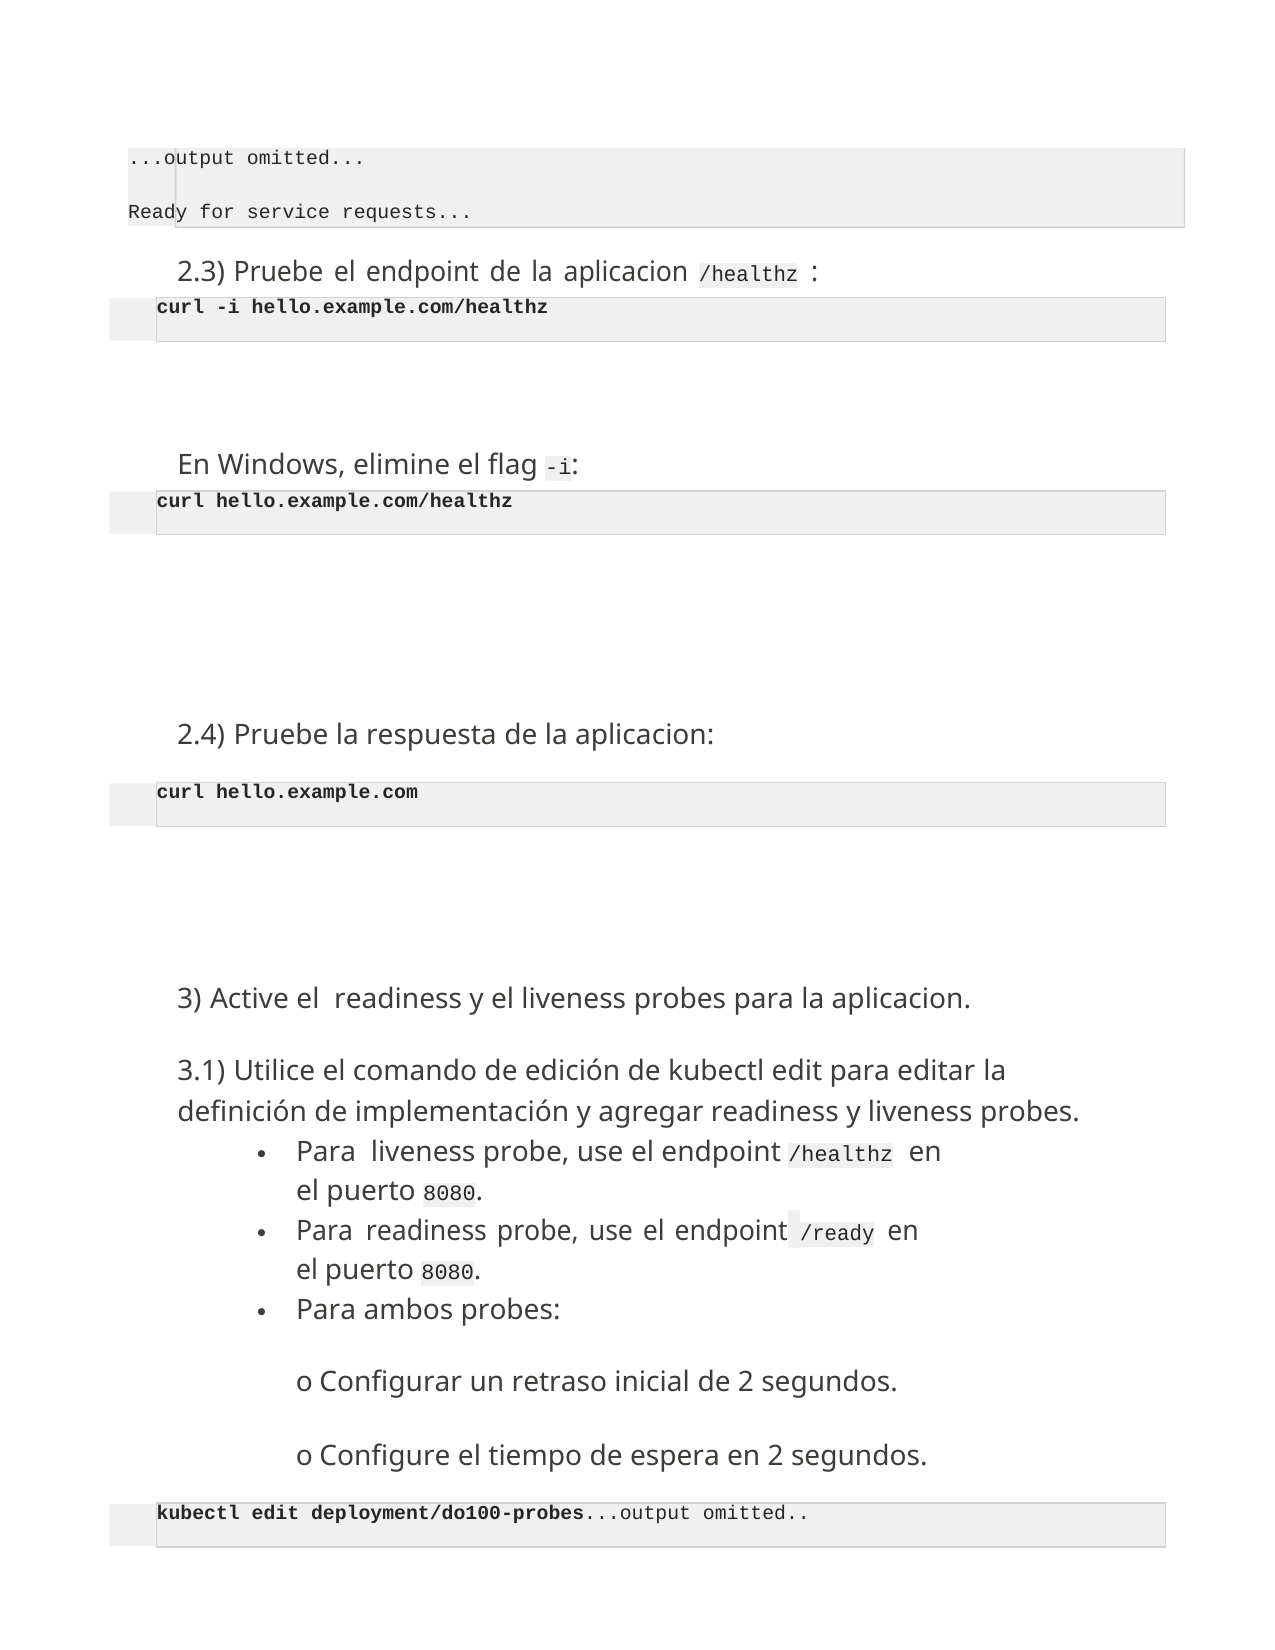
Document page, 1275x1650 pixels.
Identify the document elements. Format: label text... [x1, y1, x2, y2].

list Pruebe la respuesta de la aplicacion: [177, 714, 1177, 753]
text En Windows, elimine el flag -i: [177, 444, 1177, 483]
list Active el readiness y el liveness probes para la aplicacion. [177, 978, 1177, 1016]
list Para ambos probes: [258, 1289, 1177, 1327]
list Pruebe el endpoint de la aplicacion /healthz : [177, 251, 1177, 289]
list Para liveness probe, use el endpoint /healthz en el puerto 8080. [258, 1131, 948, 1209]
list Para readiness probe, use el endpoint /ready en el puerto 8080. [258, 1210, 948, 1288]
list Configurar un retraso inicial de 2 segundos. [296, 1362, 1177, 1400]
list Configure el tiempo de espera en 2 segundos. [296, 1435, 1177, 1473]
list Utilice el comando de edición de kubectl edit para editar la definición de implementación y agregar readiness y liveness probes. [177, 1051, 1095, 1129]
